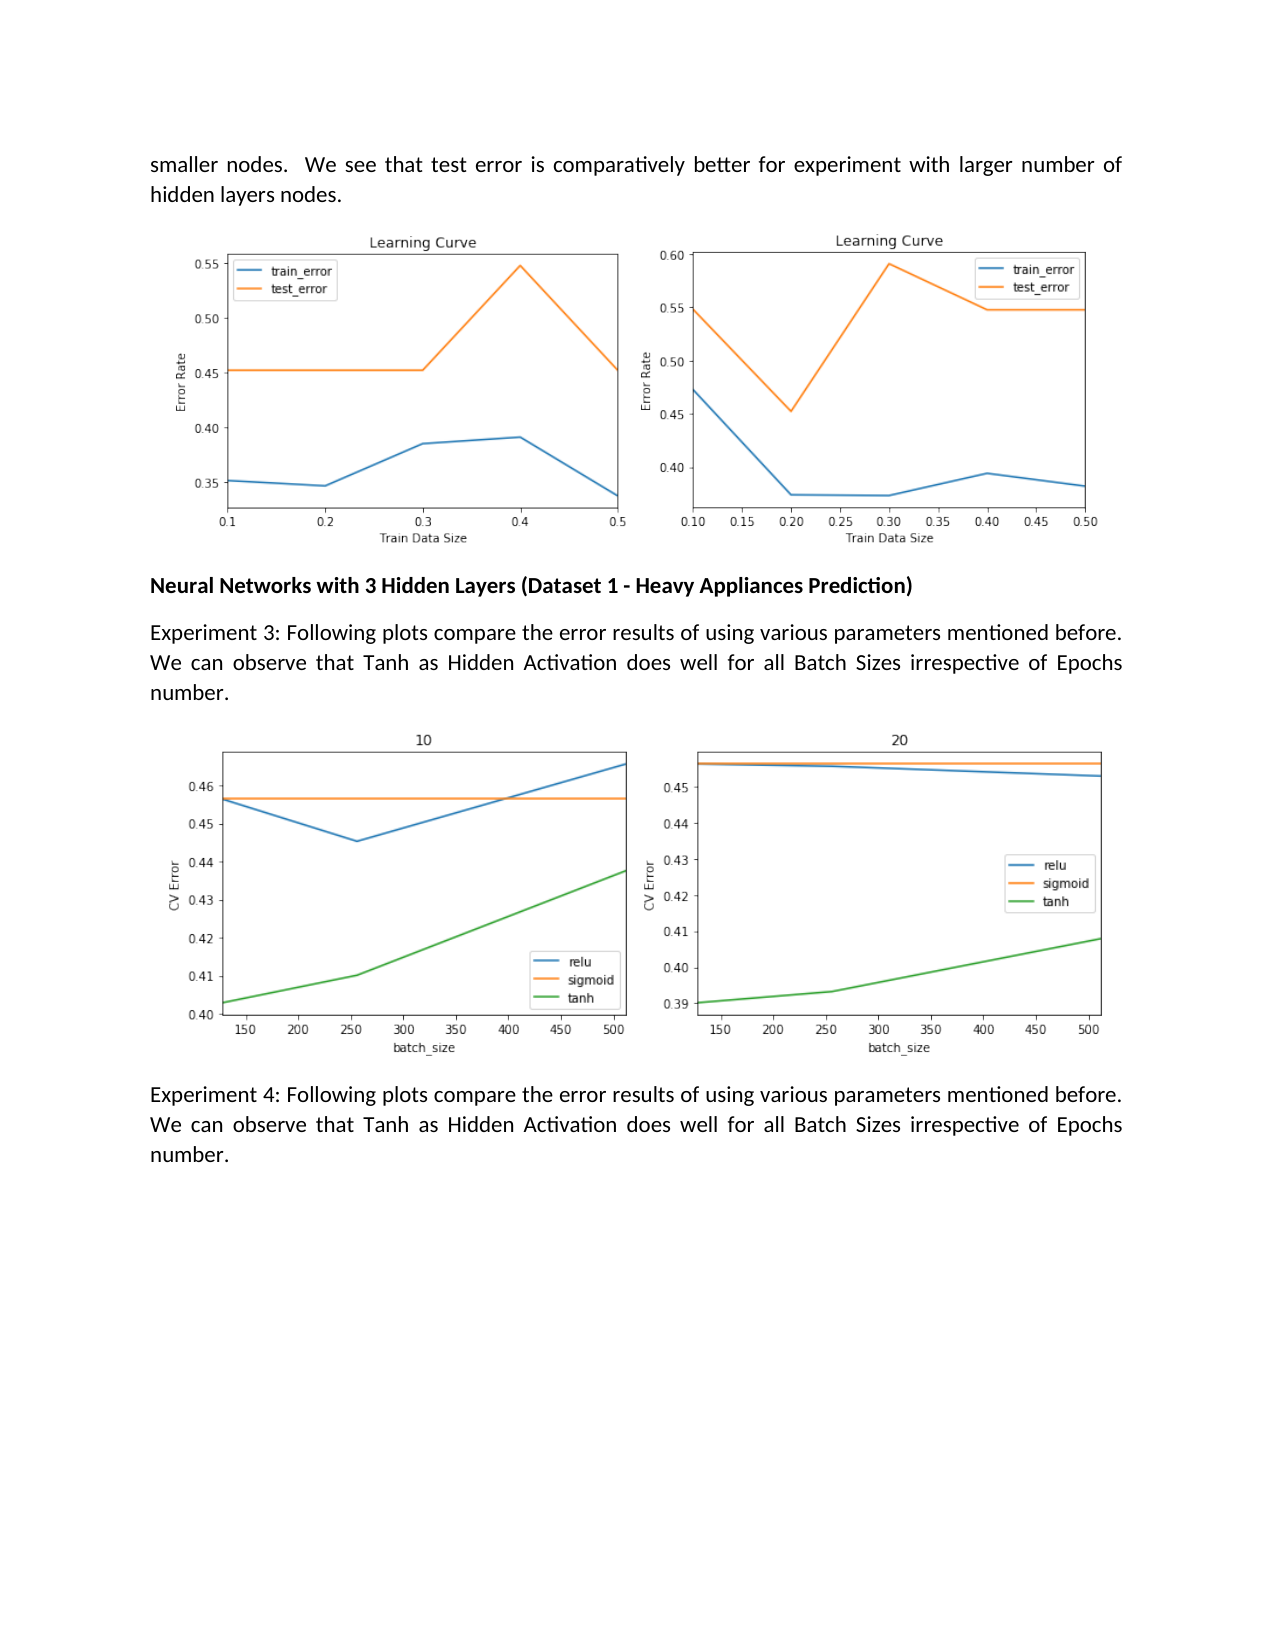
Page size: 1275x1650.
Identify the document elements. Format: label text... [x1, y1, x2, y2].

text Experiment 4: Following plots compare the error results of using various parameters mentioned before. We can observe that Tanh as Hidden Activation does well for all Batch Sizes irrespective of Epochs number. [150, 1080, 1125, 1168]
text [150, 150, 1125, 208]
text Experiment 3: Following plots compare the error results of using various parameters mentioned before. We can observe that Tanh as Hidden Activation does well for all Batch Sizes irrespective of Epochs number. [150, 618, 1125, 706]
text Neural Networks with 3 Hidden Layers (Dataset 1 - Heavy Appliances Prediction) [150, 571, 1125, 599]
picture [162, 725, 1113, 1062]
picture [169, 227, 1106, 552]
